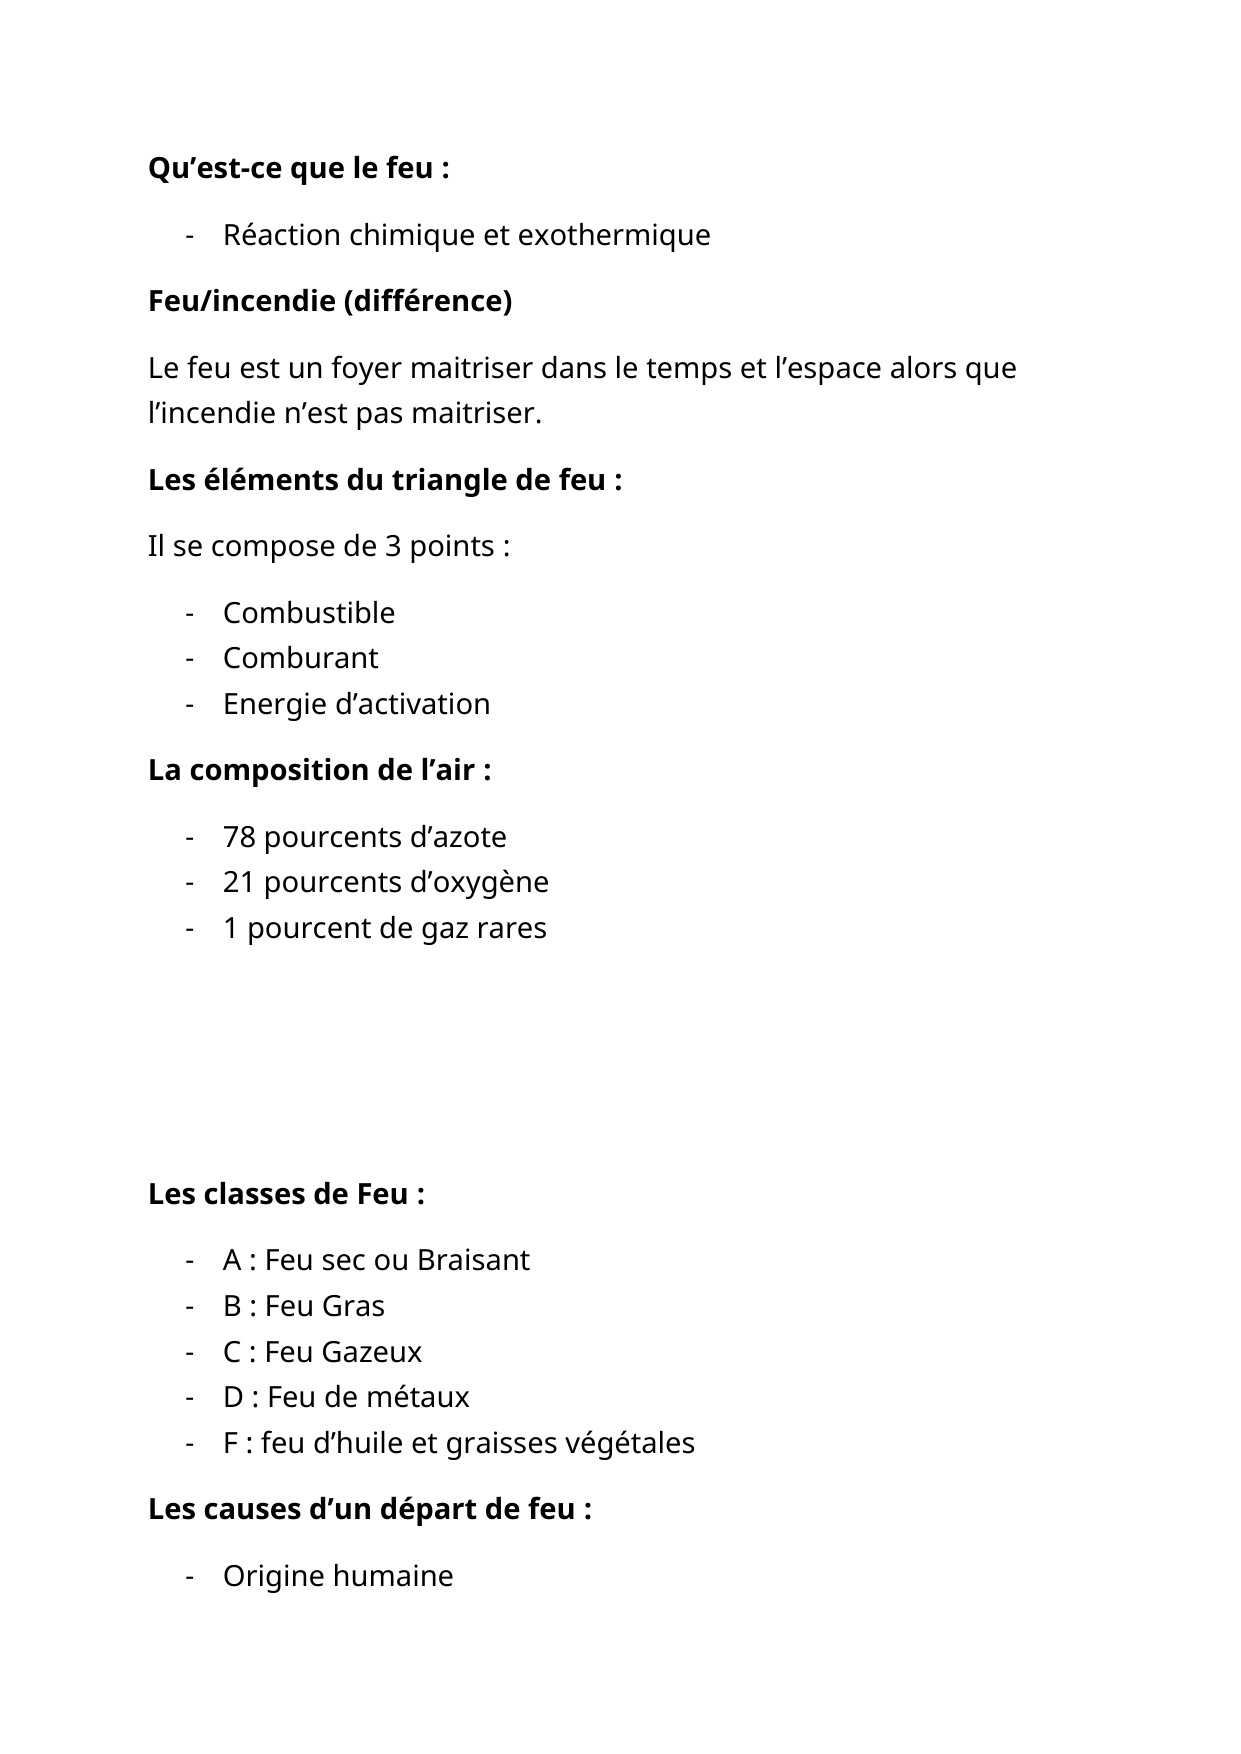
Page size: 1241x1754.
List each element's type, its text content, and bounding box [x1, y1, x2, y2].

list Energie d’activation [185, 683, 1093, 723]
list Réaction chimique et exothermique [185, 214, 1093, 254]
list Origine humaine [185, 1555, 1093, 1595]
list Comburant [185, 638, 1093, 677]
list 78 pourcents d’azote [185, 816, 1093, 856]
text Le feu est un foyer maitriser dans le temps et l’espace alors que l’incendie n’est pas maitriser. [148, 347, 1093, 432]
list 1 pourcent de gaz rares [185, 907, 1093, 947]
list B : Feu Gras [185, 1285, 1093, 1325]
list D : Feu de métaux [185, 1377, 1093, 1416]
text Feu/incendie (différence) [148, 281, 1093, 320]
list 21 pourcents d’oxygène [185, 862, 1093, 901]
text Les éléments du triangle de feu : [148, 459, 1093, 499]
text Il se compose de 3 points : [148, 526, 1093, 565]
text Les classes de Feu : [148, 1173, 1093, 1213]
text La composition de l’air : [148, 750, 1093, 789]
text Qu’est-ce que le feu : [148, 148, 1093, 187]
list F : feu d’huile et graisses végétales [185, 1422, 1093, 1462]
text Les causes d’un départ de feu : [148, 1489, 1093, 1528]
list A : Feu sec ou Braisant [185, 1240, 1093, 1279]
list Combustible [185, 592, 1093, 632]
list C : Feu Gazeux [185, 1331, 1093, 1371]
